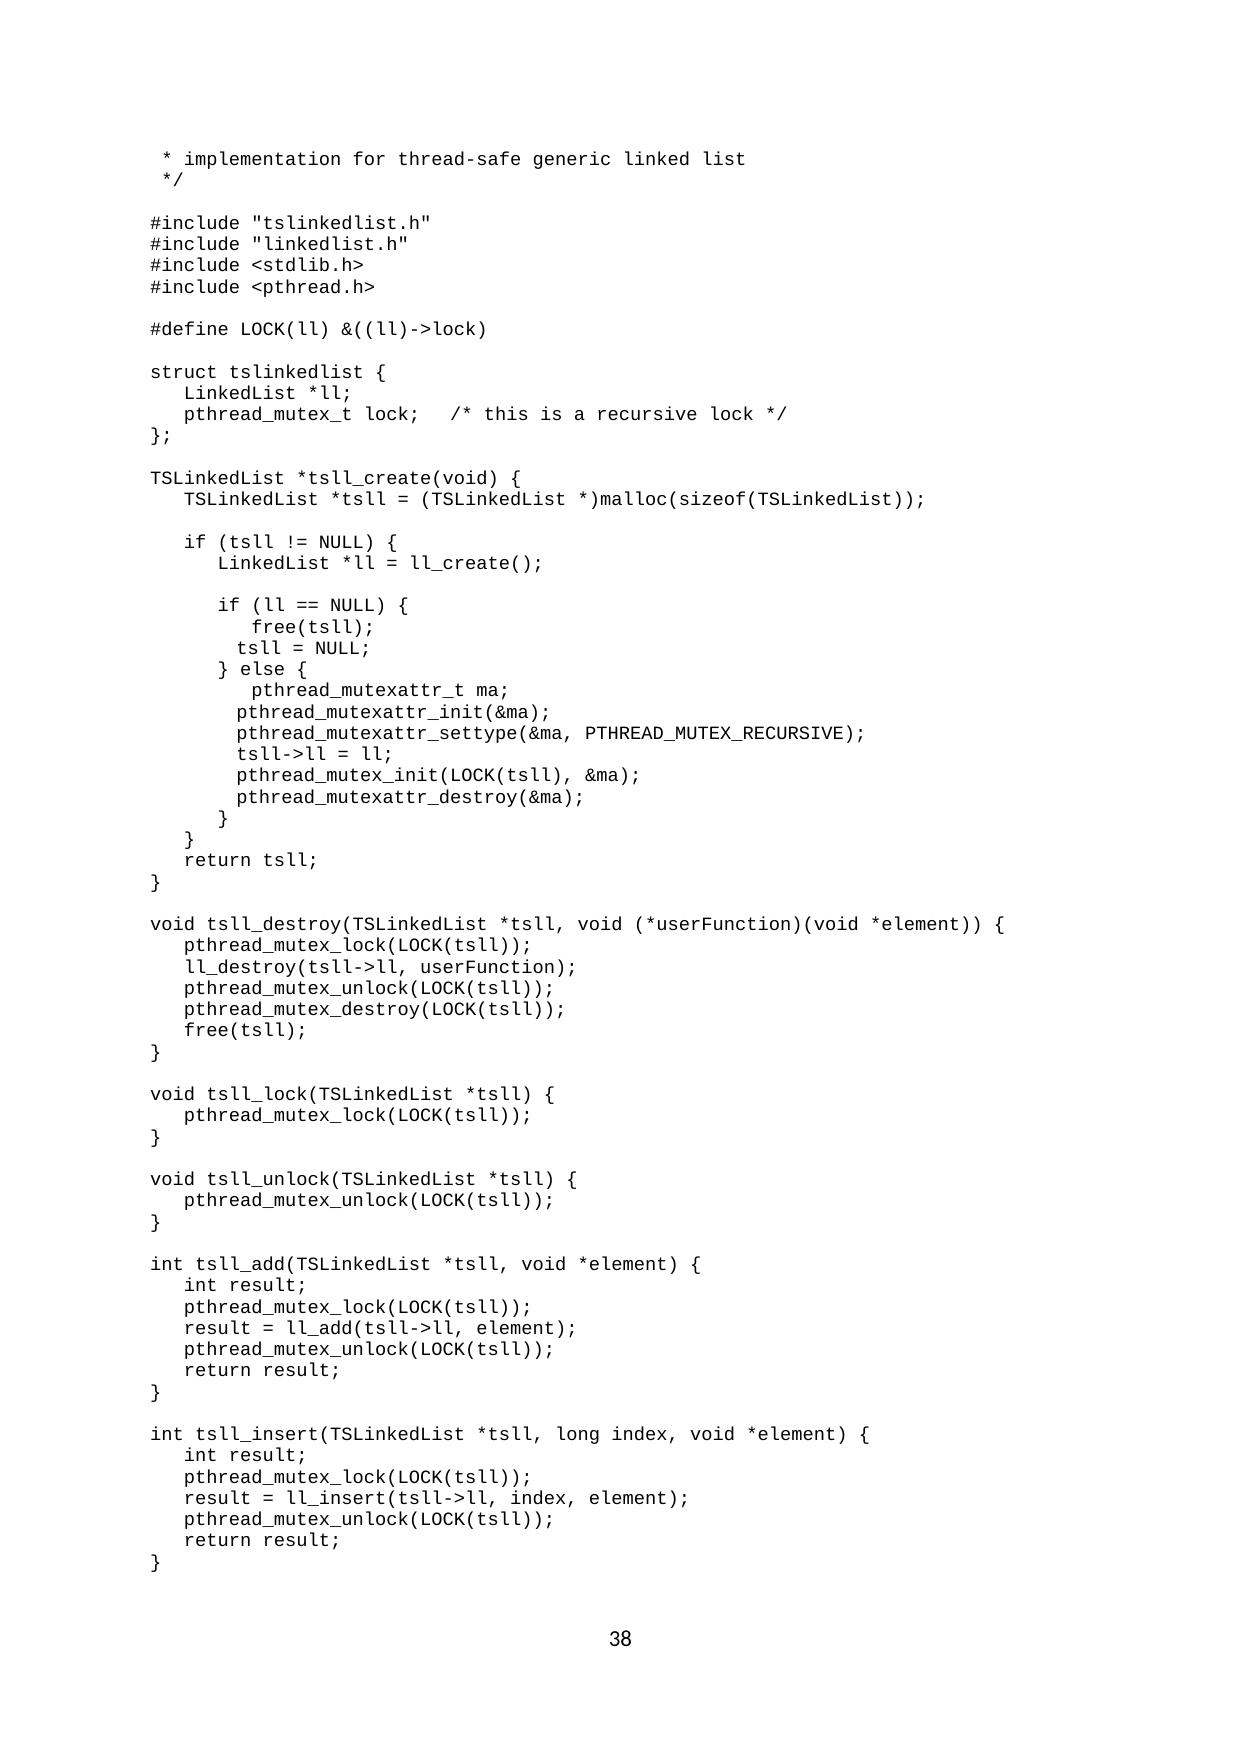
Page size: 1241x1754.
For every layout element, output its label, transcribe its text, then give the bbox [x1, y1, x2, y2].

text #include "linkedlist.h" [150, 235, 1090, 256]
text pthread_mutex_unlock(LOCK(tsll)); [150, 979, 1090, 1000]
text free(tsll); [150, 617, 1090, 639]
text LinkedList *ll = ll_create(); [150, 554, 1090, 575]
text free(tsll); [150, 1021, 1090, 1042]
text int tsll_insert(TSLinkedList *tsll, long index, void *element) { [150, 1425, 1090, 1446]
text } else { [150, 660, 1090, 681]
text pthread_mutex_unlock(LOCK(tsll)); [150, 1340, 1090, 1361]
text } [150, 872, 1090, 894]
text TSLinkedList *tsll_create(void) { [150, 469, 1090, 490]
text pthread_mutex_lock(LOCK(tsll)); [150, 936, 1090, 957]
text result = ll_add(tsll->ll, element); [150, 1319, 1090, 1340]
text #define LOCK(ll) &((ll)->lock) [150, 320, 1090, 341]
text pthread_mutex_init(LOCK(tsll), &ma); [150, 766, 1090, 787]
text return result; [150, 1361, 1090, 1382]
text pthread_mutexattr_t ma; [150, 681, 1090, 702]
text void tsll_lock(TSLinkedList *tsll) { [150, 1085, 1090, 1106]
text #include "tslinkedlist.h" [150, 214, 1090, 235]
text } [150, 1127, 1090, 1149]
text tsll = NULL; [150, 639, 1090, 660]
text pthread_mutexattr_init(&ma); [150, 702, 1090, 724]
text pthread_mutex_unlock(LOCK(tsll)); [150, 1510, 1090, 1531]
text } [150, 830, 1090, 851]
text return result; [150, 1531, 1090, 1552]
text pthread_mutex_lock(LOCK(tsll)); [150, 1106, 1090, 1127]
text TSLinkedList *tsll = (TSLinkedList *)malloc(sizeof(TSLinkedList)); [150, 490, 1090, 511]
text if (tsll != NULL) { [150, 532, 1090, 554]
text int tsll_add(TSLinkedList *tsll, void *element) { [150, 1255, 1090, 1276]
text } [150, 809, 1090, 830]
text result = ll_insert(tsll->ll, index, element); [150, 1489, 1090, 1510]
text int result; [150, 1276, 1090, 1297]
text struct tslinkedlist { [150, 362, 1090, 384]
text pthread_mutex_unlock(LOCK(tsll)); [150, 1191, 1090, 1212]
text tsll->ll = ll; [150, 745, 1090, 766]
text pthread_mutexattr_settype(&ma, PTHREAD_MUTEX_RECURSIVE); [150, 724, 1090, 745]
text } [150, 1212, 1090, 1234]
text pthread_mutex_destroy(LOCK(tsll)); [150, 1000, 1090, 1021]
text #include <pthread.h> [150, 277, 1090, 299]
text pthread_mutex_t lock; /* this is a recursive lock */ [150, 405, 1090, 426]
text */ [150, 171, 1090, 192]
text #include <stdlib.h> [150, 256, 1090, 277]
text * implementation for thread-safe generic linked list [150, 150, 1090, 171]
text } [150, 1382, 1090, 1404]
text return tsll; [150, 851, 1090, 872]
text } [150, 1042, 1090, 1064]
text }; [150, 426, 1090, 447]
text if (ll == NULL) { [150, 596, 1090, 617]
text } [150, 1552, 1090, 1574]
text void tsll_unlock(TSLinkedList *tsll) { [150, 1170, 1090, 1191]
text pthread_mutex_lock(LOCK(tsll)); [150, 1297, 1090, 1319]
text ll_destroy(tsll->ll, userFunction); [150, 957, 1090, 979]
text pthread_mutex_lock(LOCK(tsll)); [150, 1467, 1090, 1489]
text void tsll_destroy(TSLinkedList *tsll, void (*userFunction)(void *element)) { [150, 915, 1090, 936]
text LinkedList *ll; [150, 384, 1090, 405]
text pthread_mutexattr_destroy(&ma); [150, 787, 1090, 809]
text int result; [150, 1446, 1090, 1467]
